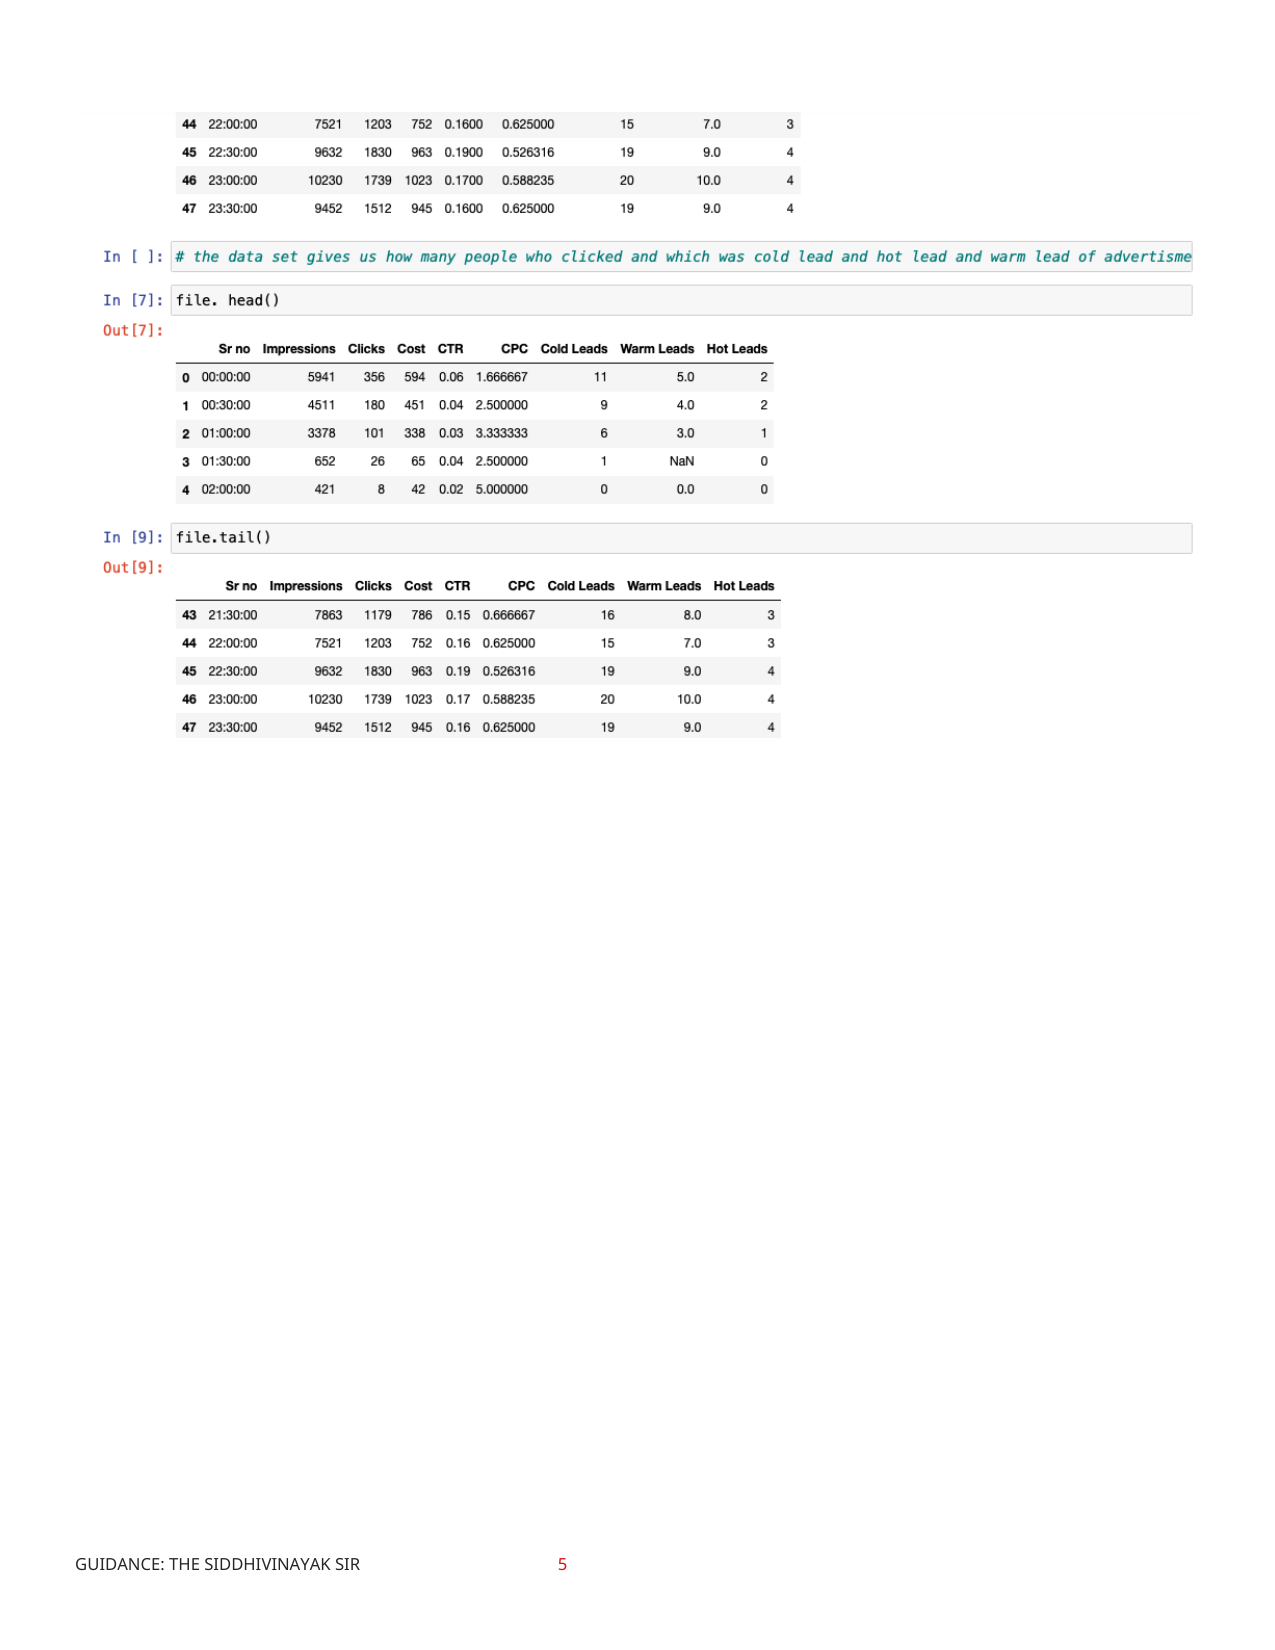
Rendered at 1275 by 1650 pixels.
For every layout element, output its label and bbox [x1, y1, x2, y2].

picture [75, 112, 1200, 738]
